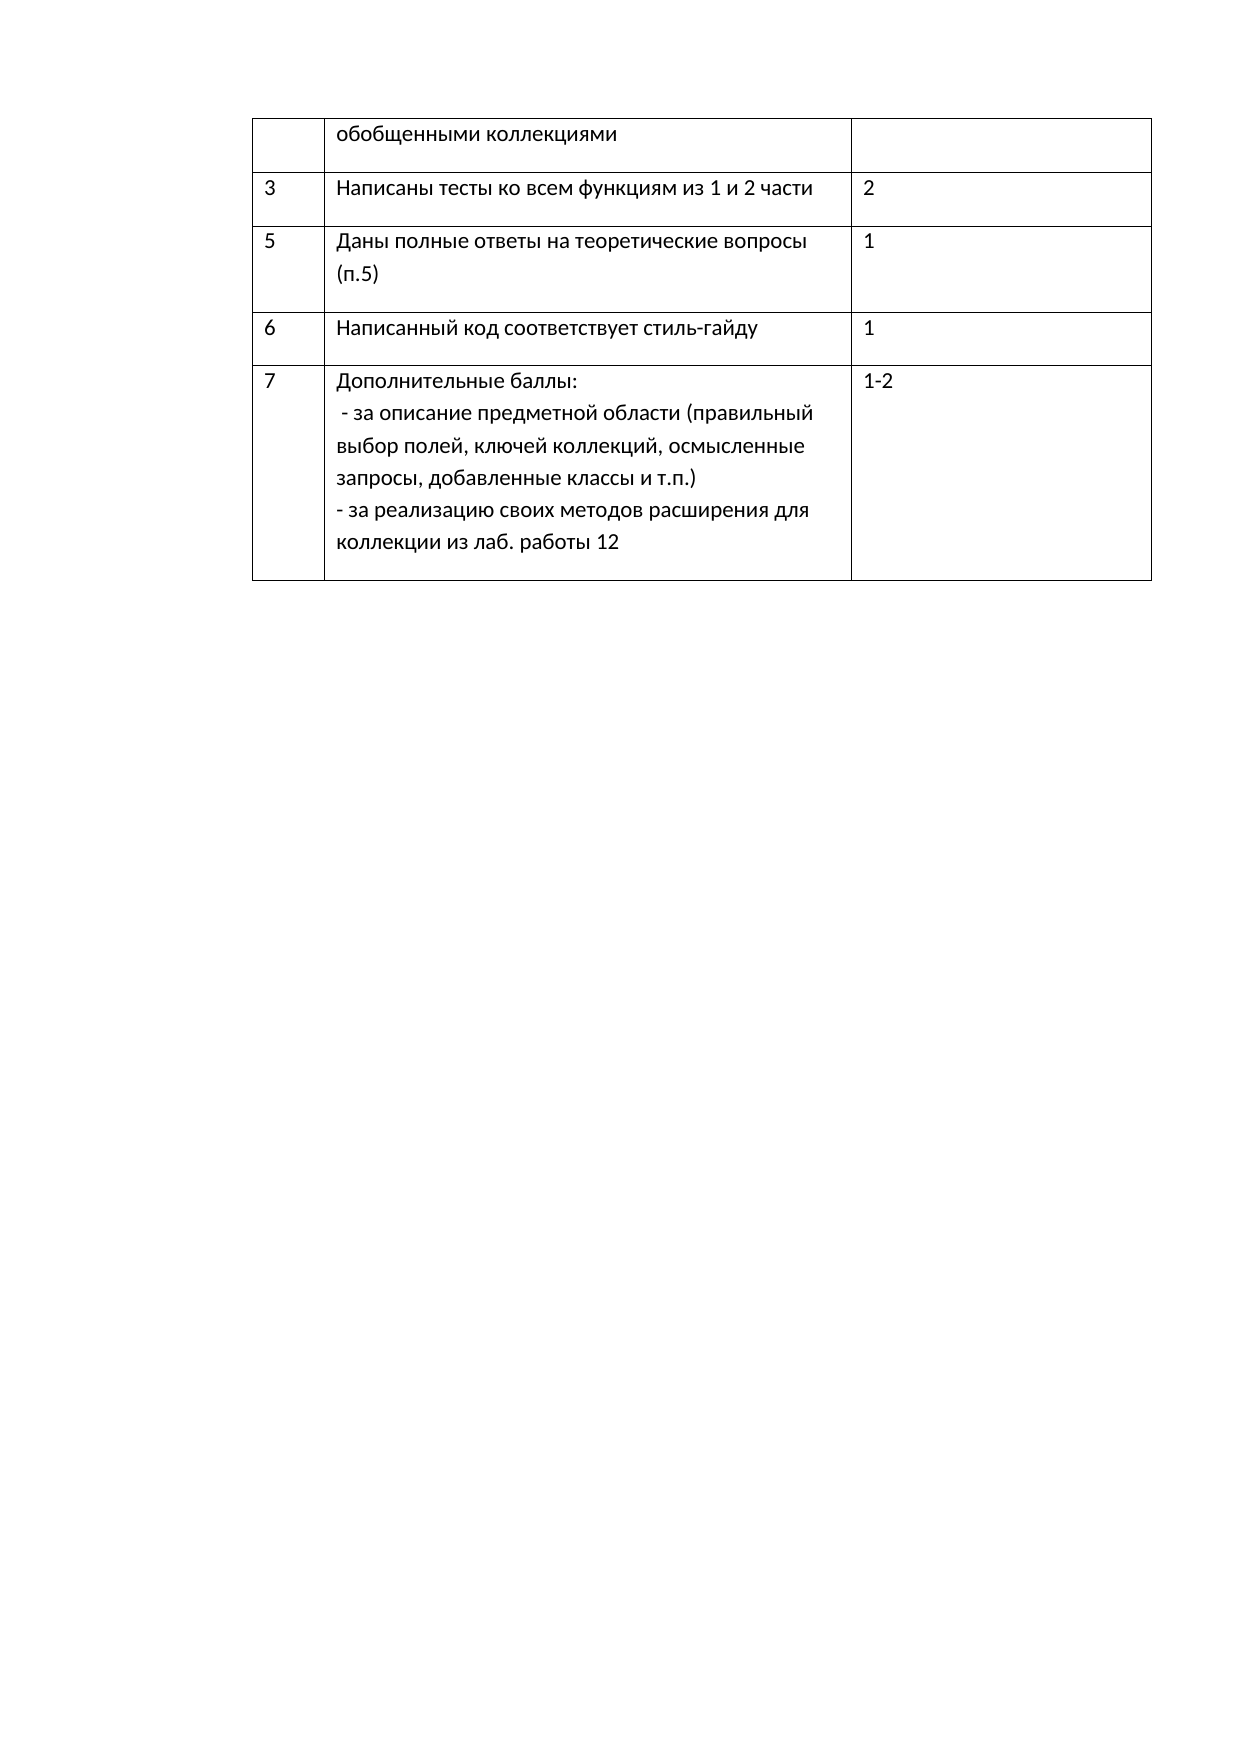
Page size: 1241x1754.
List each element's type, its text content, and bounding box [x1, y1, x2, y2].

table_cell 1 [852, 313, 1151, 365]
table_cell Написанный код соответствует стиль-гайду [325, 313, 851, 365]
table_cell 1-2 [852, 366, 1151, 580]
table_cell 2. [253, 119, 324, 172]
table_cell 7 [253, 366, 324, 580]
table_cell 1 [852, 119, 1151, 172]
table_cell 6 [253, 313, 324, 365]
table_cell Даны полные ответы на теоретические вопросы (п.5) [325, 227, 851, 312]
table_cell Дополнительные баллы: - за описание предметной области (правильный выбор полей, ключей коллекций, осмысленные запросы, добавленные классы и т.п.) - за реализацию своих методов расширения для коллекции из лаб. работы 12 [325, 366, 851, 580]
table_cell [325, 119, 851, 172]
table_cell 3 [253, 173, 324, 226]
table_cell 2 [852, 173, 1151, 226]
table_cell 5 [253, 227, 324, 312]
table_cell Написаны тесты ко всем функциям из 1 и 2 части [325, 173, 851, 226]
table_cell 1 [852, 227, 1151, 312]
